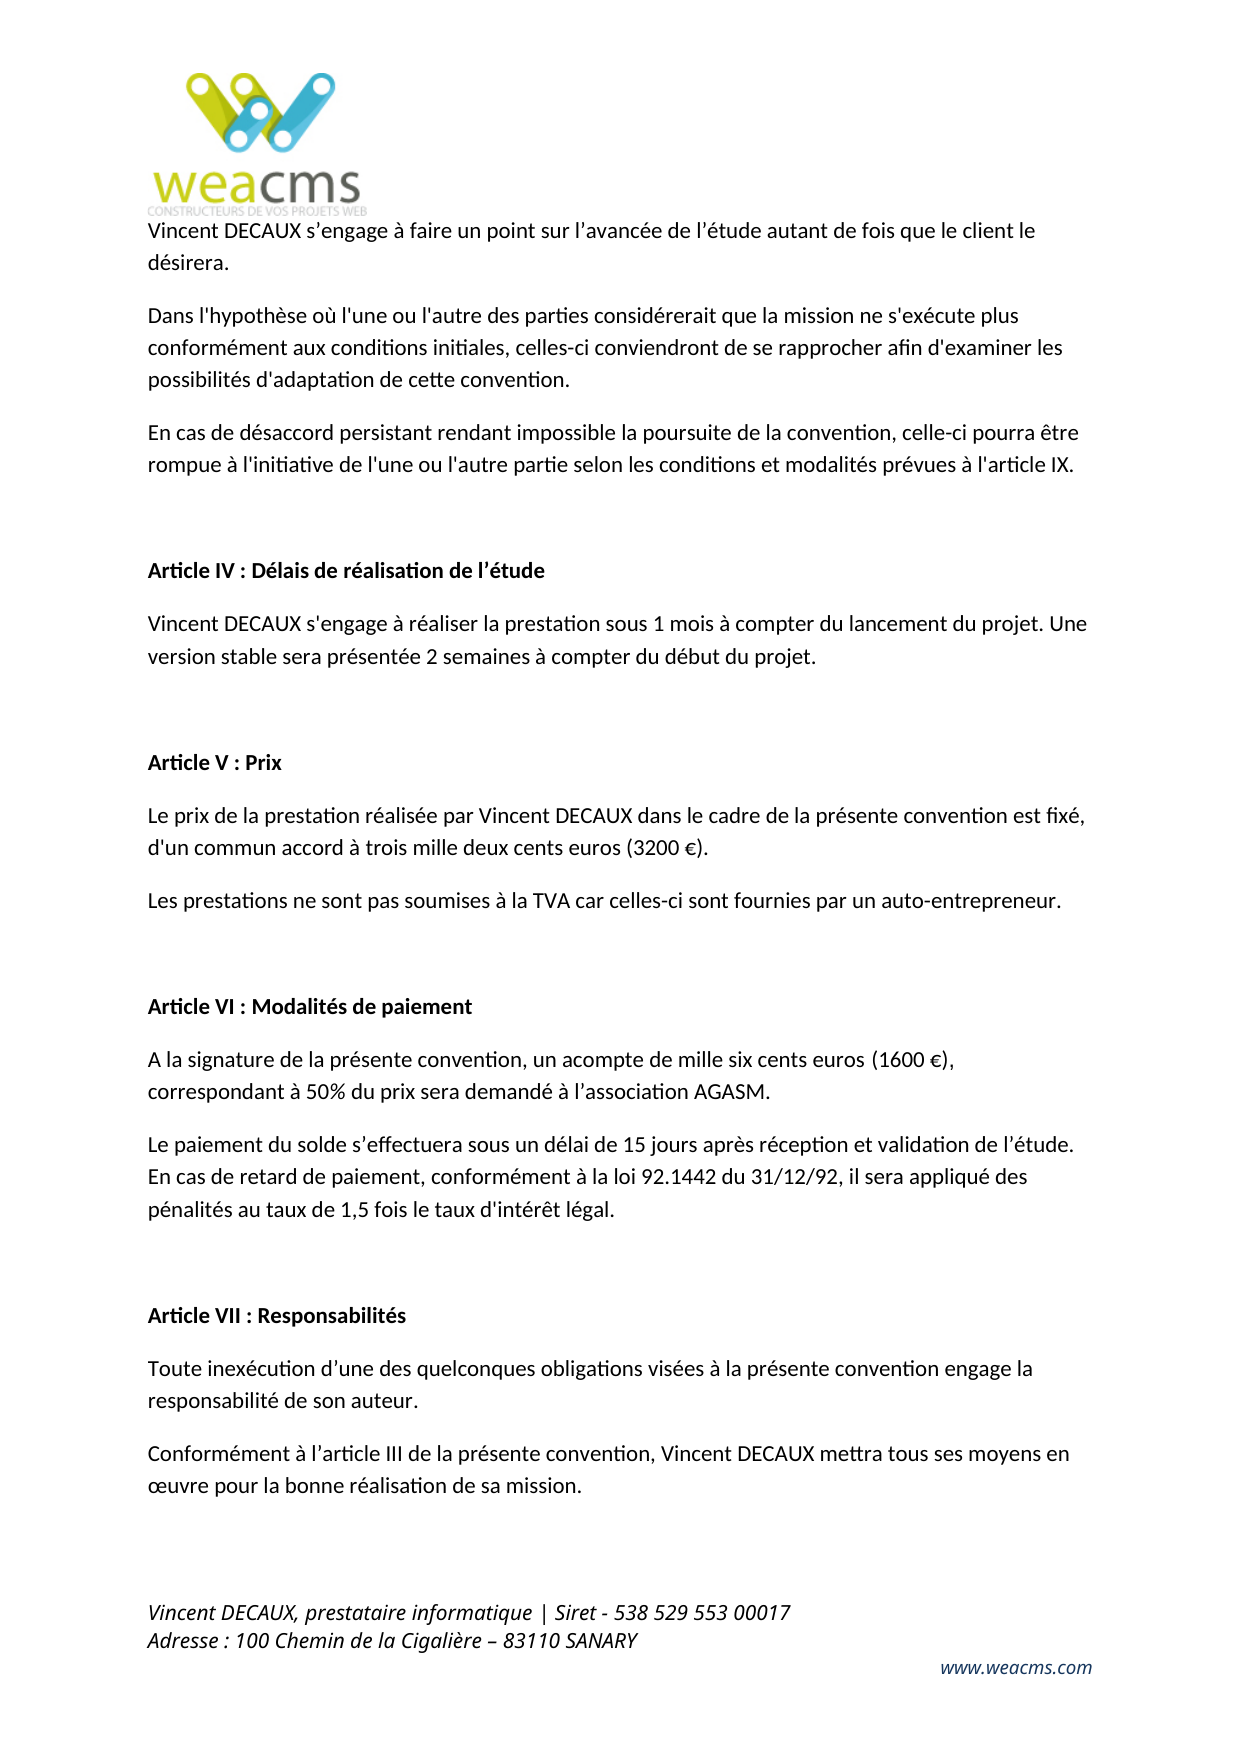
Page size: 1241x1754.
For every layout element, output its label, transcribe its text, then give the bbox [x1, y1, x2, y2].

text Article V : Prix [148, 748, 1093, 776]
text Le prix de la prestation réalisée par Vincent DECAUX dans le cadre de la présente convention est fixé, d'un commun accord à trois mille deux cents euros (3200 €). [148, 801, 1093, 861]
text Article IV : Délais de réalisation de l’étude [148, 557, 1093, 584]
text Toute inexécution d’une des quelconques obligations visées à la présente convention engage la responsabilité de son auteur. [148, 1354, 1093, 1414]
text Le paiement du solde s’effectuera sous un délai de 15 jours après réception et validation de l’étude. En cas de retard de paiement, conformément à la loi 92.1442 du 31/12/92, il sera appliqué des pénalités au taux de 1,5 fois le taux d'intérêt légal. [148, 1130, 1093, 1223]
text Vincent DECAUX s'engage à réaliser la prestation sous 1 mois à compter du lancement du projet. Une version stable sera présentée 2 semaines à compter du début du projet. [148, 609, 1093, 670]
text Article VII : Responsabilités [148, 1301, 1093, 1329]
text Dans l'hypothèse où l'une ou l'autre des parties considérerait que la mission ne s'exécute plus conformément aux conditions initiales, celles-ci conviendront de se rapprocher afin d'examiner les possibilités d'adaptation de cette convention. [148, 301, 1093, 393]
picture [147, 73, 367, 216]
text Les prestations ne sont pas soumises à la TVA car celles-ci sont fournies par un auto-entrepreneur. [148, 886, 1093, 914]
text A la signature de la présente convention, un acompte de mille six cents euros (1600 €), correspondant à 50% du prix sera demandé à l’association AGASM. [148, 1045, 1093, 1105]
text En cas de désaccord persistant rendant impossible la poursuite de la convention, celle-ci pourra être rompue à l'initiative de l'une ou l'autre partie selon les conditions et modalités prévues à l'article IX. [148, 418, 1093, 478]
text Conformément à l’article III de la présente convention, Vincent DECAUX mettra tous ses moyens en œuvre pour la bonne réalisation de sa mission. [148, 1439, 1093, 1499]
text Article VI : Modalités de paiement [148, 992, 1093, 1020]
